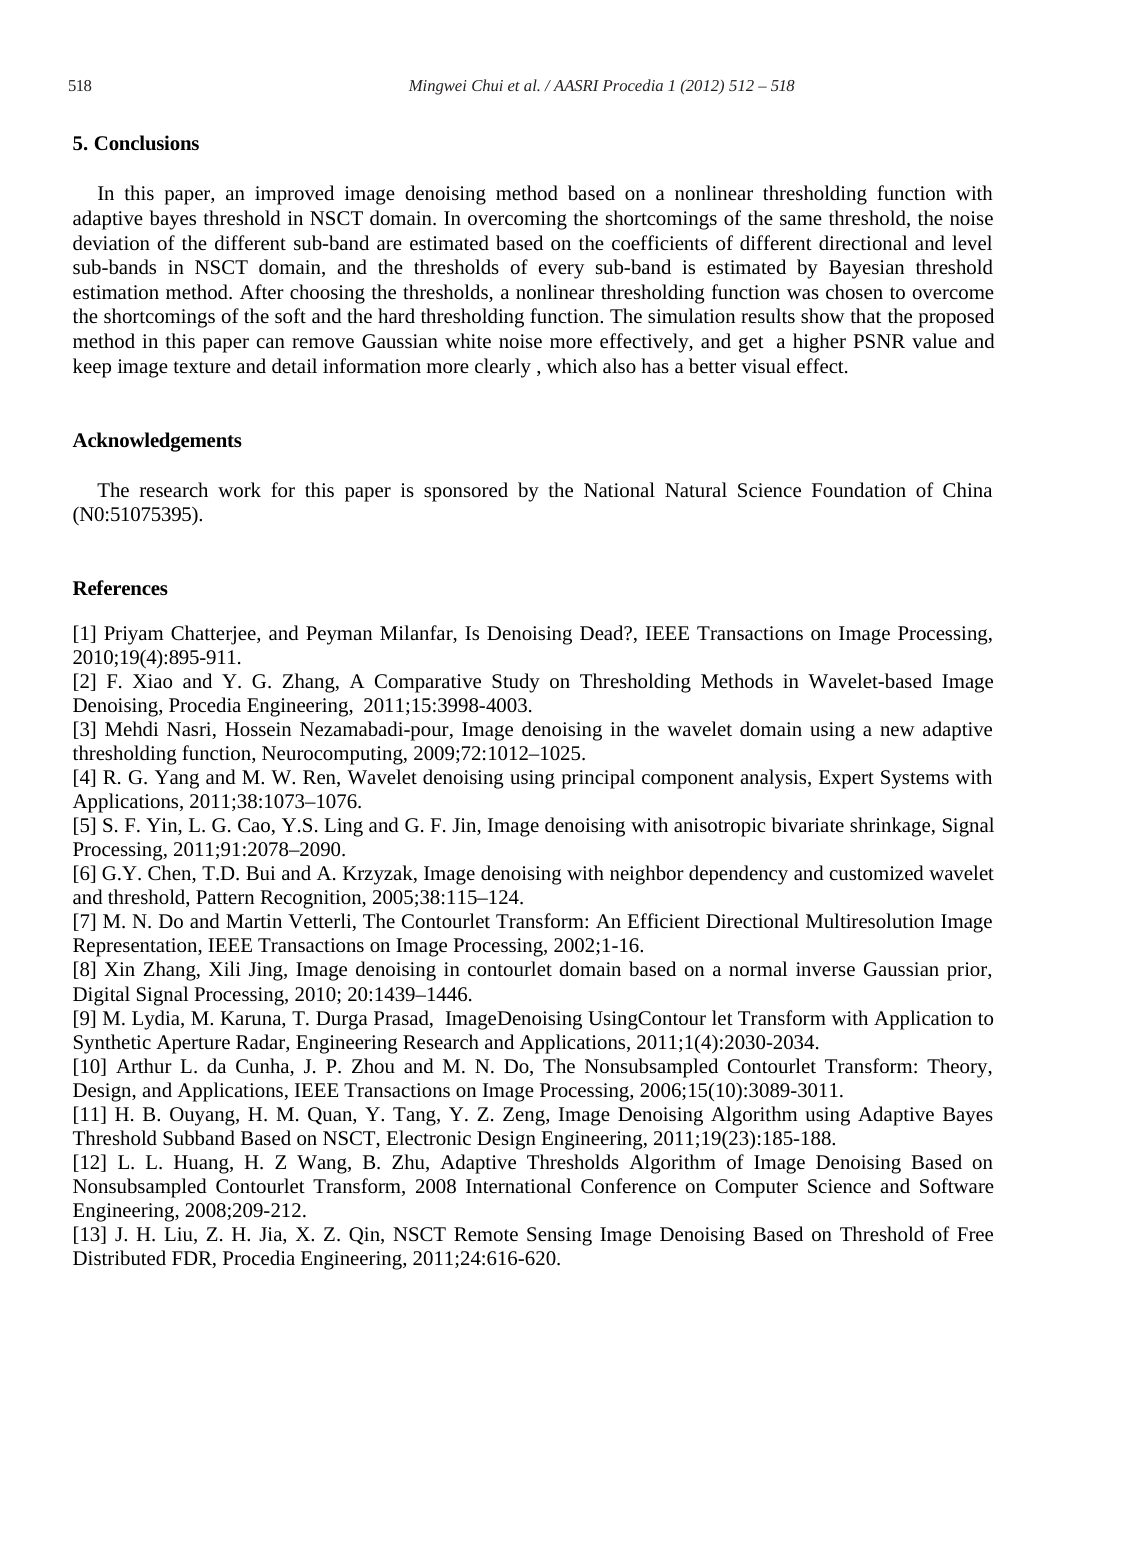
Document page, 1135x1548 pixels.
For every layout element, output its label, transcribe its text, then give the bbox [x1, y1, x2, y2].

list S. F. Yin, L. G. Cao, Y.S. Ling and G. F. Jin, Image denoising with anisotropic bivariate shrinkage, Signal Processing, 2011;91:2078–2090. [72, 813, 995, 861]
list Priyam Chatterjee, and Peyman Milanfar, Is Denoising Dead?, IEEE Transactions on Image Processing, 2010;19(4):895-911. [72, 621, 994, 669]
list M. Lydia, M. Karuna, T. Durga Prasad, ImageDenoising UsingContour let Transform with Application to Synthetic Aperture Radar, Engineering Research and Applications, 2011;1(4):2030-2034. [72, 1006, 995, 1054]
subtitle Conclusions [72, 131, 1030, 155]
list G.Y. Chen, T.D. Bui and A. Krzyzak, Image denoising with neighbor dependency and customized wavelet and threshold, Pattern Recognition, 2005;38:115–124. [72, 861, 995, 909]
list Xin Zhang, Xili Jing, Image denoising in contourlet domain based on a normal inverse Gaussian prior, Digital Signal Processing, 2010; 20:1439–1446. [72, 957, 994, 1006]
text The research work for this paper is sponsored by the National Natural Science Foundation of China (N0:51075395). [72, 478, 994, 526]
list F. Xiao and Y. G. Zhang, A Comparative Study on Thresholding Methods in Wavelet-based Image Denoising, Procedia Engineering, 2011;15:3998-4003. [72, 669, 995, 717]
list Arthur L. da Cunha, J. P. Zhou and M. N. Do, The Nonsubsampled Contourlet Transform: Theory, Design, and Applications, IEEE Transactions on Image Processing, 2006;15(10):3089-3011. [72, 1054, 995, 1102]
list L. L. Huang, H. Z Wang, B. Zhu, Adaptive Thresholds Algorithm of Image Denoising Based on Nonsubsampled Contourlet Transform, 2008 International Conference on Computer Science and Software Engineering, 2008;209-212. [72, 1150, 995, 1222]
subtitle Acknowledgements [72, 428, 1030, 452]
text In this paper, an improved image denoising method based on a nonlinear thresholding function with adaptive bayes threshold in NSCT domain. In overcoming the shortcomings of the same threshold, the noise deviation of the different sub-band are estimated based on the coefficients of different directional and level sub-bands in NSCT domain, and the thresholds of every sub-band is estimated by Bayesian threshold estimation method. After choosing the thresholds, a nonlinear thresholding function was chosen to overcome the shortcomings of the soft and the hard thresholding function. The simulation results show that the proposed method in this paper can remove Gaussian white noise more effectively, and get a higher PSNR value and keep image texture and detail information more clearly , which also has a better visual effect. [72, 181, 995, 378]
list Mehdi Nasri, Hossein Nezamabadi-pour, Image denoising in the wavelet domain using a new adaptive thresholding function, Neurocomputing, 2009;72:1012–1025. [72, 717, 995, 765]
list M. N. Do and Martin Vetterli, The Contourlet Transform: An Efficient Directional Multiresolution Image Representation, IEEE Transactions on Image Processing, 2002;1-16. [72, 909, 995, 957]
list J. H. Liu, Z. H. Jia, X. Z. Qin, NSCT Remote Sensing Image Denoising Based on Threshold of Free Distributed FDR, Procedia Engineering, 2011;24:616-620. [72, 1222, 995, 1270]
list H. B. Ouyang, H. M. Quan, Y. Tang, Y. Z. Zeng, Image Denoising Algorithm using Adaptive Bayes Threshold Subband Based on NSCT, Electronic Design Engineering, 2011;19(23):185-188. [72, 1102, 995, 1150]
subtitle References [72, 576, 1030, 600]
list R. G. Yang and M. W. Ren, Wavelet denoising using principal component analysis, Expert Systems with Applications, 2011;38:1073–1076. [72, 765, 994, 813]
